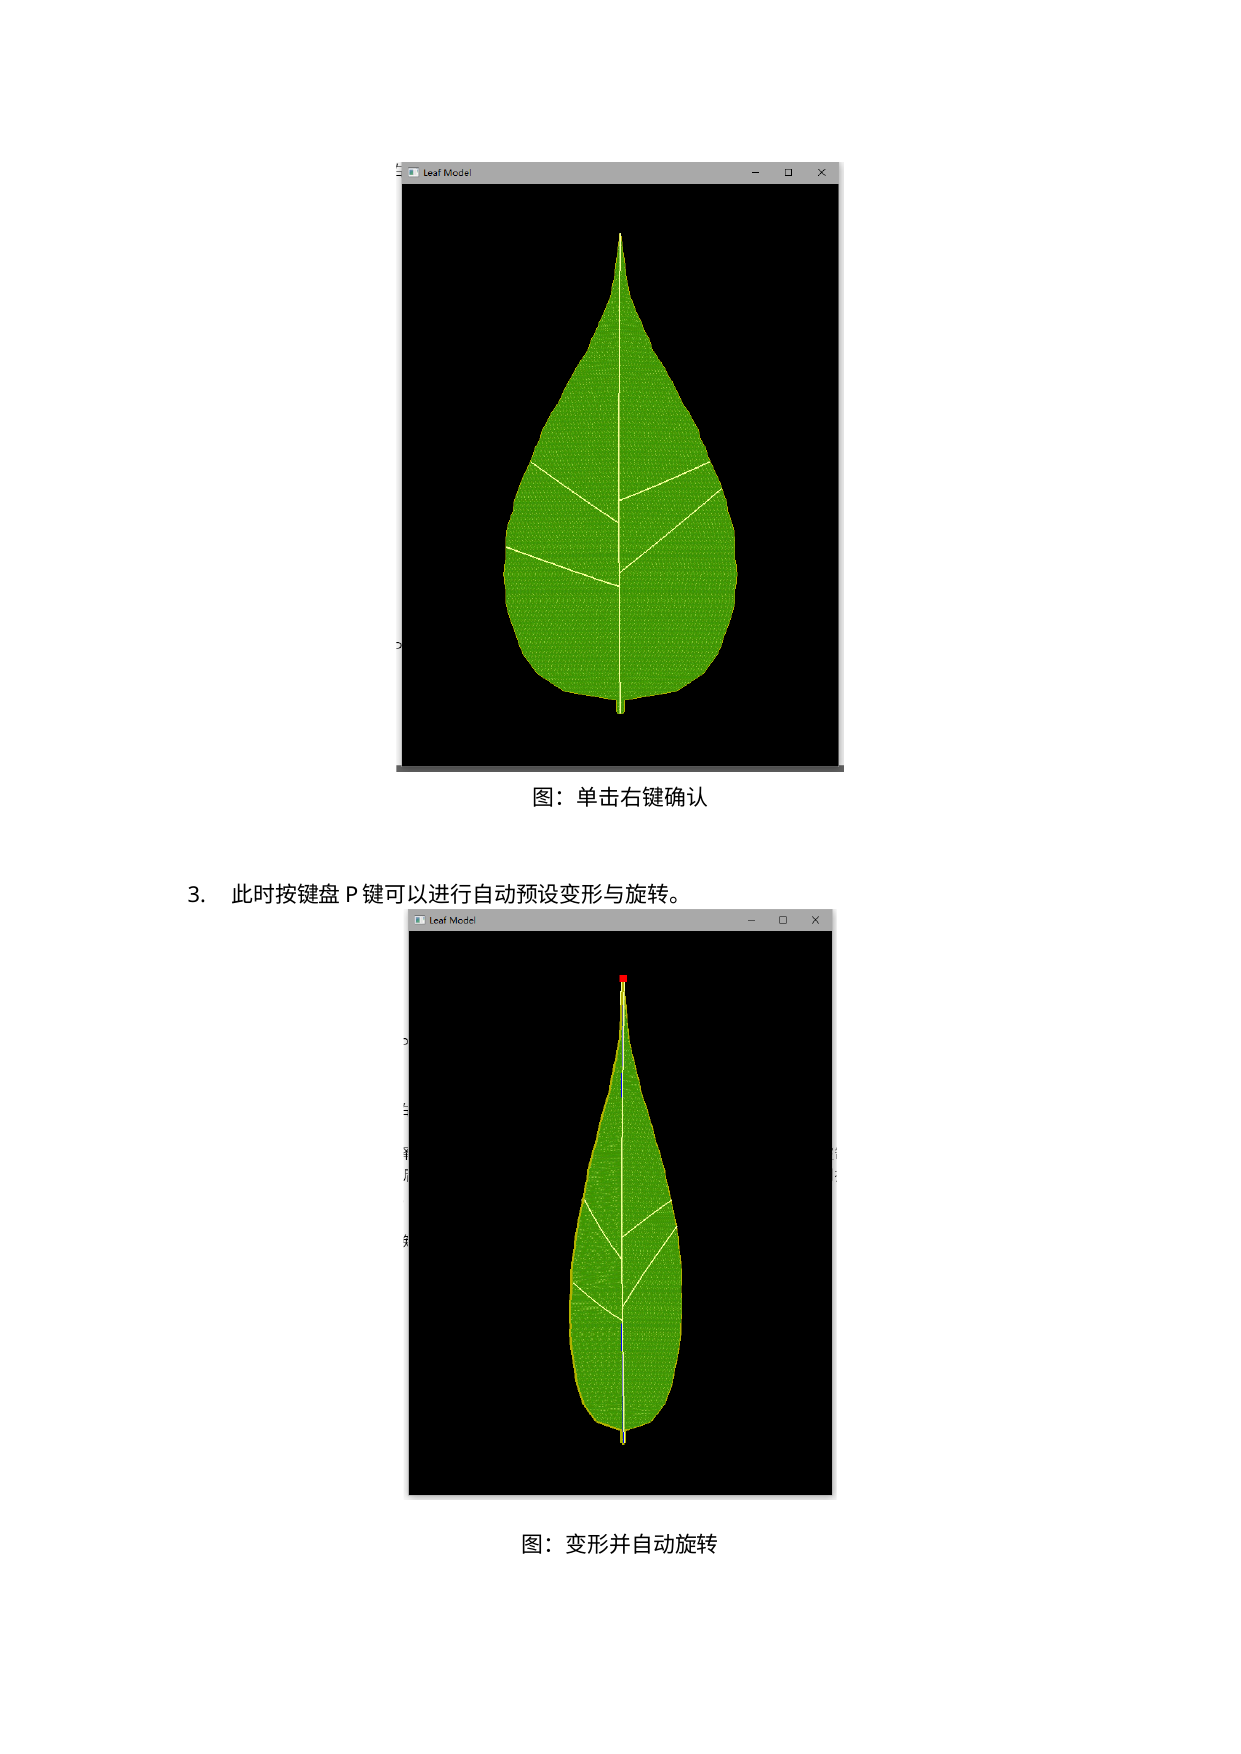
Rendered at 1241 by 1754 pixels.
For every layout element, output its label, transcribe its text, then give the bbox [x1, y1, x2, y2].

picture [396, 162, 844, 772]
text 3. 此时按键盘P键可以进行自动预设变形与旋转。 [187, 877, 1053, 909]
picture [403, 909, 837, 1500]
text 图：单击右键确认 [187, 779, 1053, 812]
text 图：变形并自动旋转 [187, 1527, 1053, 1559]
